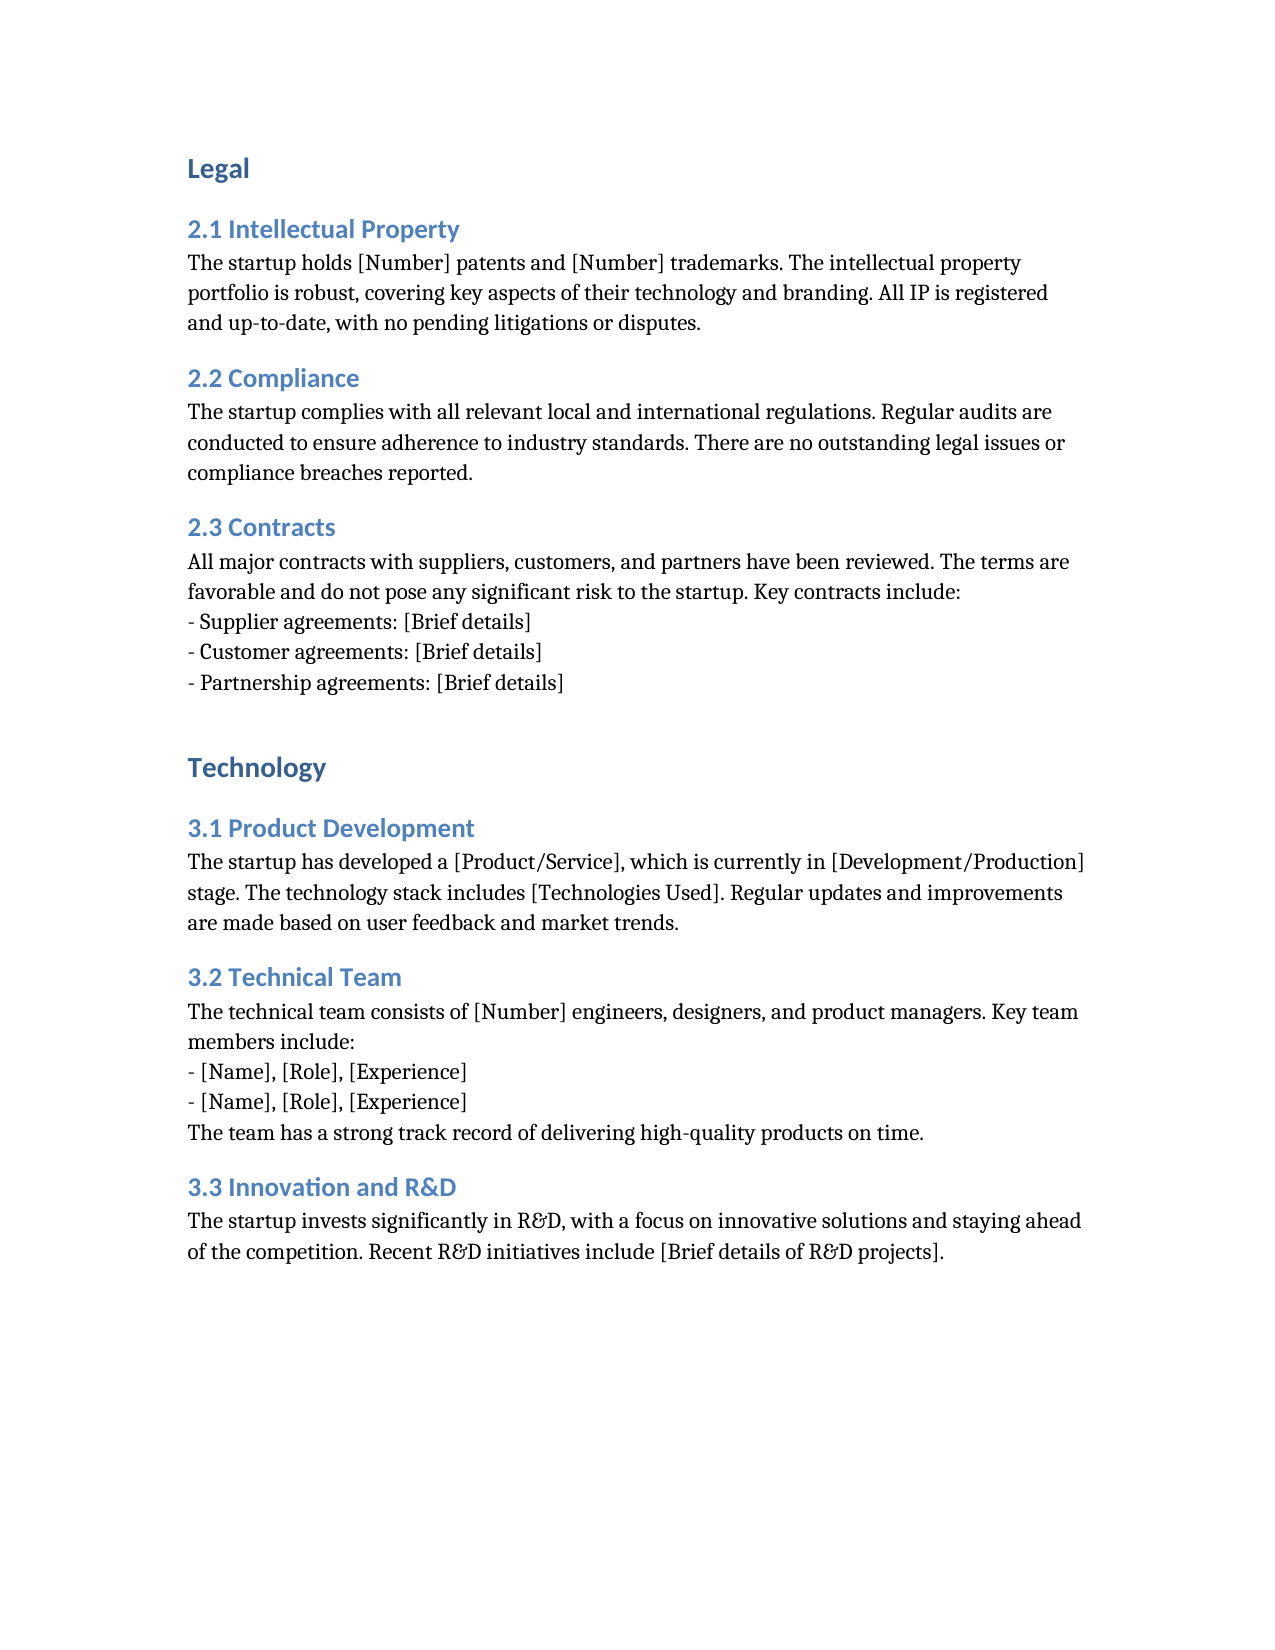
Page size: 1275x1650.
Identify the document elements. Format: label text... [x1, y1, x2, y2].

text The technical team consists of [Number] engineers, designers, and product managers. Key team members include: - [Name], [Role], [Experience] - [Name], [Role], [Experience] The team has a strong track record of delivering high-quality products on time. [187, 998, 1087, 1146]
subtitle 2.2 Compliance [187, 361, 1087, 394]
subtitle 3.3 Innovation and R&D [187, 1170, 1087, 1203]
subtitle 3.2 Technical Team [187, 961, 1087, 994]
text The startup holds [Number] patents and [Number] trademarks. The intellectual property portfolio is robust, covering key aspects of their technology and branding. All IP is registered and up-to-date, with no pending litigations or disputes. [187, 250, 1087, 336]
subtitle Technology [187, 749, 1087, 785]
subtitle 2.3 Contracts [187, 511, 1087, 543]
text All major contracts with suppliers, customers, and partners have been reviewed. The terms are favorable and do not pose any significant risk to the startup. Key contracts include: - Supplier agreements: [Brief details] - Customer agreements: [Brief details] - Partnership agreements: [Brief details] [187, 548, 1087, 696]
text The startup complies with all relevant local and international regulations. Regular audits are conducted to ensure adherence to industry standards. There are no outstanding legal issues or compliance breaches reported. [187, 399, 1087, 486]
text The startup has developed a [Product/Service], which is currently in [Development/Production] stage. The technology stack includes [Technologies Used]. Regular updates and improvements are made based on user feedback and market trends. [187, 849, 1087, 936]
subtitle 2.1 Intellectual Property [187, 212, 1087, 245]
subtitle Legal [187, 150, 1087, 186]
text The startup invests significantly in R&D, with a focus on innovative solutions and staying ahead of the competition. Recent R&D initiatives include [Brief details of R&D projects]. [187, 1208, 1087, 1265]
subtitle 3.1 Product Development [187, 811, 1087, 844]
